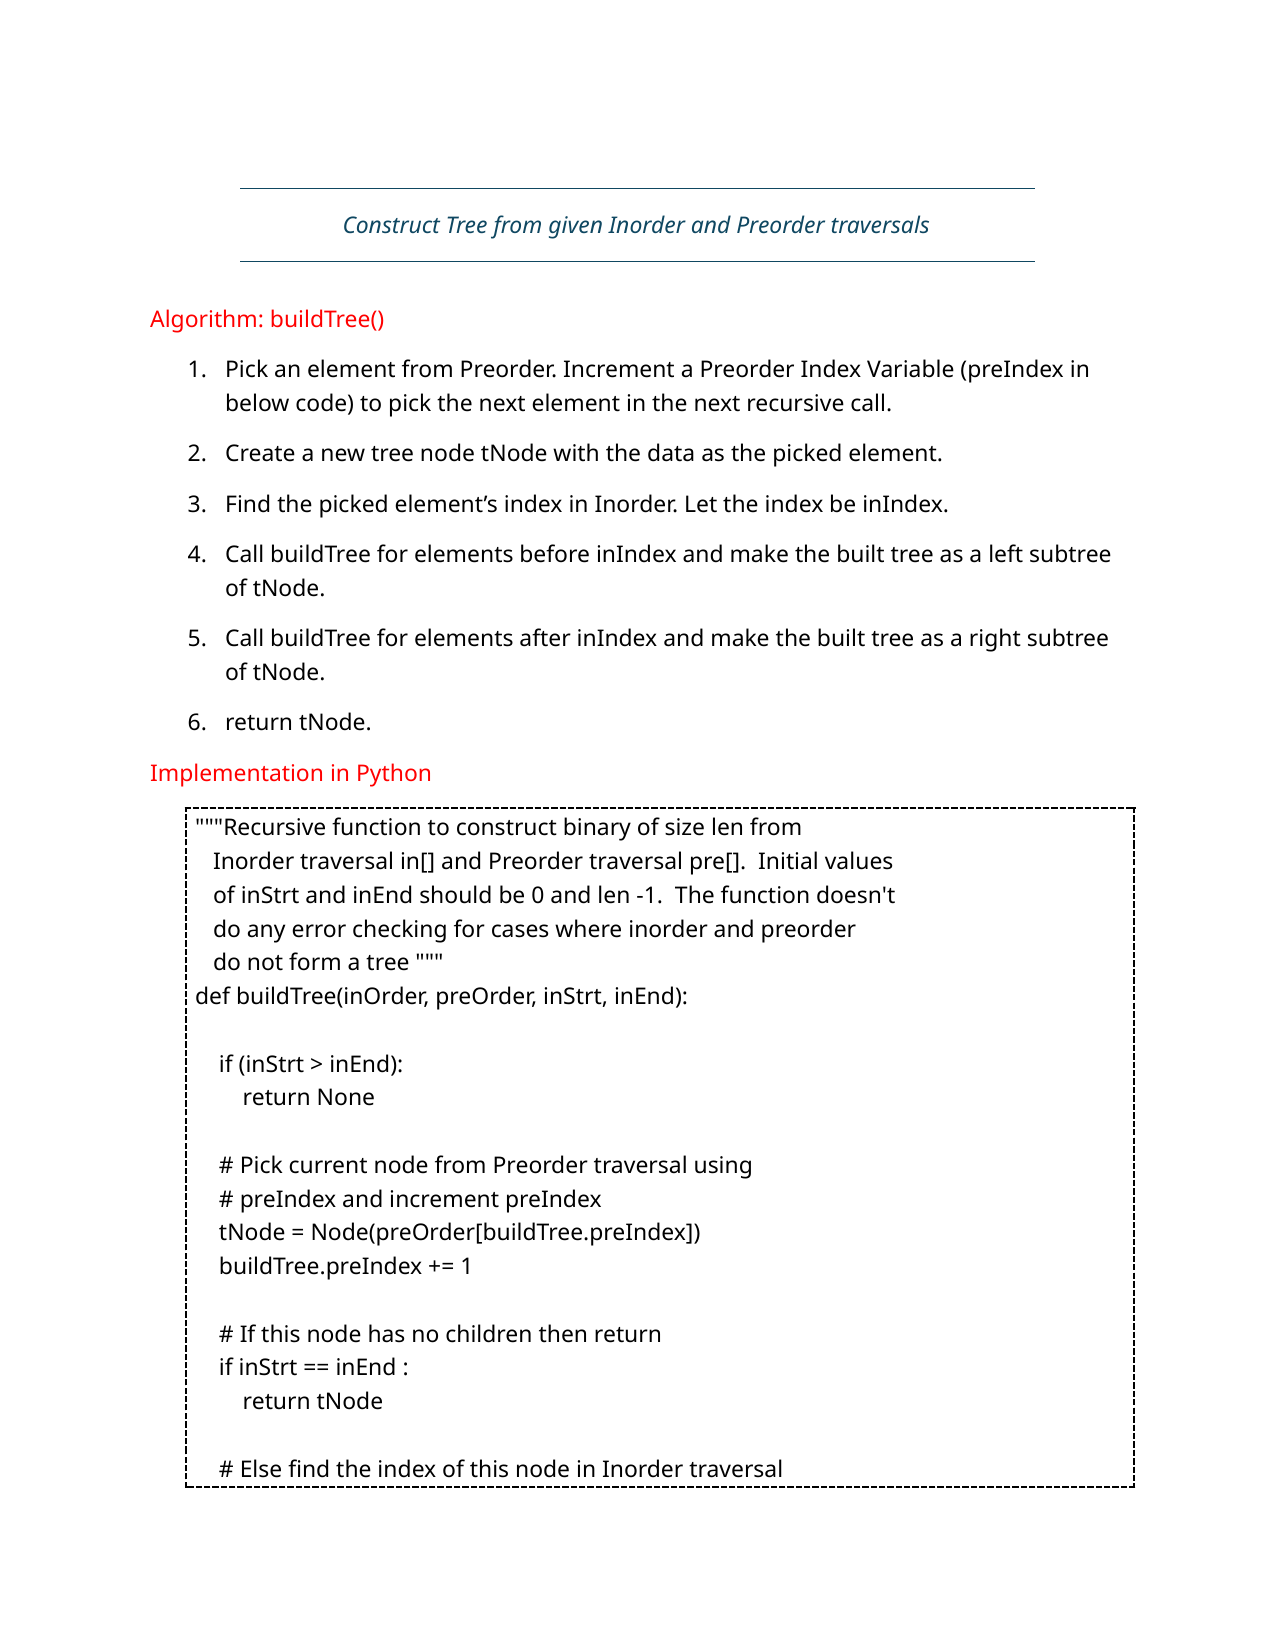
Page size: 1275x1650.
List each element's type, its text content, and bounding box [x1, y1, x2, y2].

text """Recursive function to construct binary of size len from [184, 807, 1135, 841]
text tNode = Node(preOrder[buildTree.preIndex]) [184, 1212, 1135, 1246]
text # Else find the index of this node in Inorder traversal [184, 1448, 1135, 1488]
text # Pick current node from Preorder traversal using [184, 1144, 1135, 1178]
list Pick an element from Preorder. Increment a Preorder Index Variable (preIndex in below code) to pick the next element in the next recursive call. [187, 353, 1125, 418]
text do not form a tree """ [184, 942, 1135, 976]
text return None [184, 1077, 1135, 1112]
text # If this node has no children then return [184, 1313, 1135, 1347]
list Find the picked element’s index in Inorder. Let the index be inIndex. [187, 487, 1125, 519]
text # preIndex and increment preIndex [184, 1178, 1135, 1212]
list Call buildTree for elements after inIndex and make the built tree as a right subtree of tNode. [187, 622, 1125, 687]
text buildTree.preIndex += 1 [184, 1246, 1135, 1281]
text of inStrt and inEnd should be 0 and len -1. The function doesn't [184, 874, 1135, 908]
text if (inStrt > inEnd): [184, 1043, 1135, 1077]
text Inorder traversal in[] and Preorder traversal pre[]. Initial values [184, 841, 1135, 874]
list return tNode. [187, 706, 1125, 737]
text Algorithm: buildTree() [150, 302, 1125, 334]
text return tNode [184, 1381, 1135, 1416]
text Construct Tree from given Inorder and Preorder traversals [240, 189, 1035, 261]
text do any error checking for cases where inorder and preorder [184, 908, 1135, 942]
list Call buildTree for elements before inIndex and make the built tree as a left subtree of tNode. [187, 538, 1125, 603]
text def buildTree(inOrder, preOrder, inStrt, inEnd): [184, 976, 1135, 1011]
list Create a new tree node tNode with the data as the picked element. [187, 437, 1125, 468]
text Implementation in Python [150, 757, 1125, 788]
text if inStrt == inEnd : [184, 1347, 1135, 1381]
